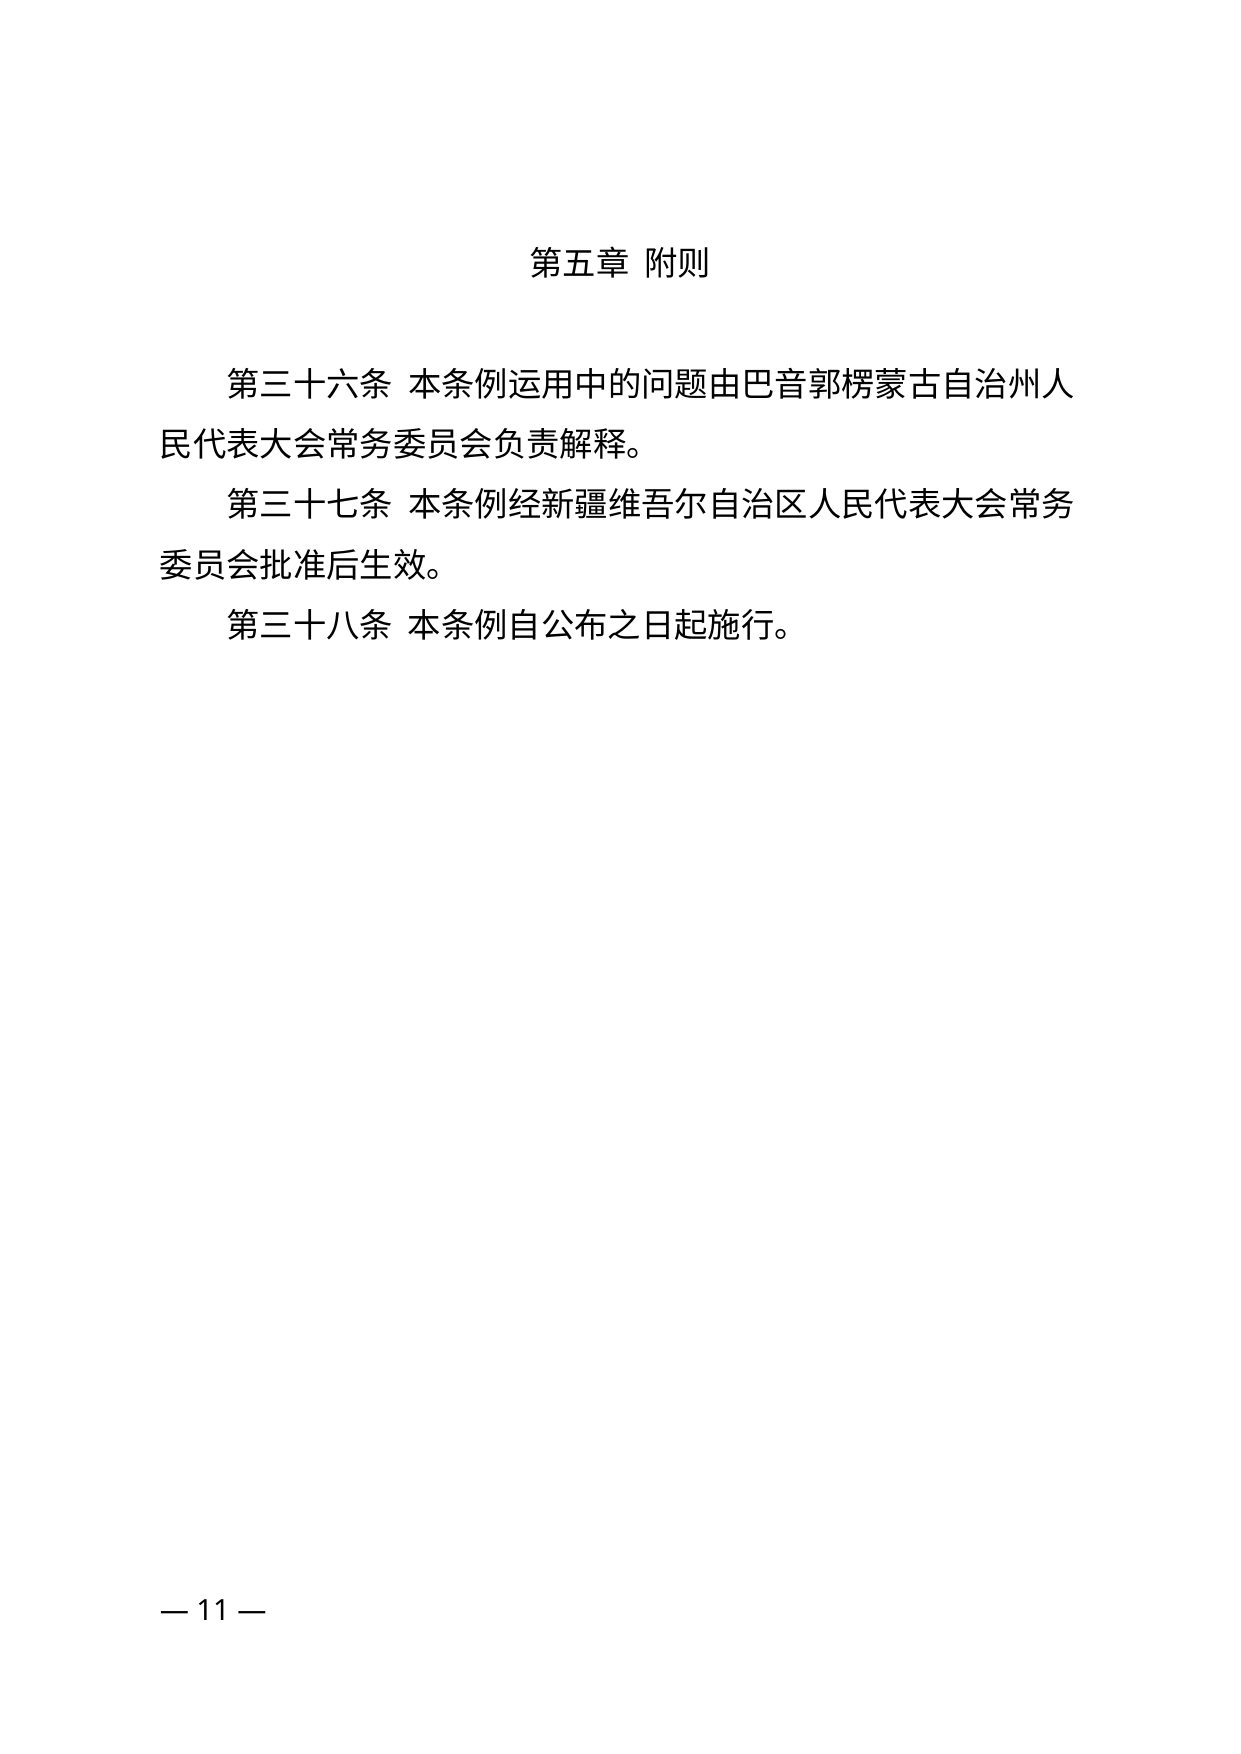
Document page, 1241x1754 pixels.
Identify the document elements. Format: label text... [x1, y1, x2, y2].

text 第三十八条 本条例自公布之日起施行。 [159, 587, 1081, 647]
text 第三十七条 本条例经新疆维吾尔自治区人民代表大会常务委员会批准后生效。 [159, 466, 1081, 587]
text 第五章 附则 [159, 224, 1081, 285]
text 第三十六条 本条例运用中的问题由巴音郭楞蒙古自治州人民代表大会常务委员会负责解释。 [159, 345, 1081, 466]
